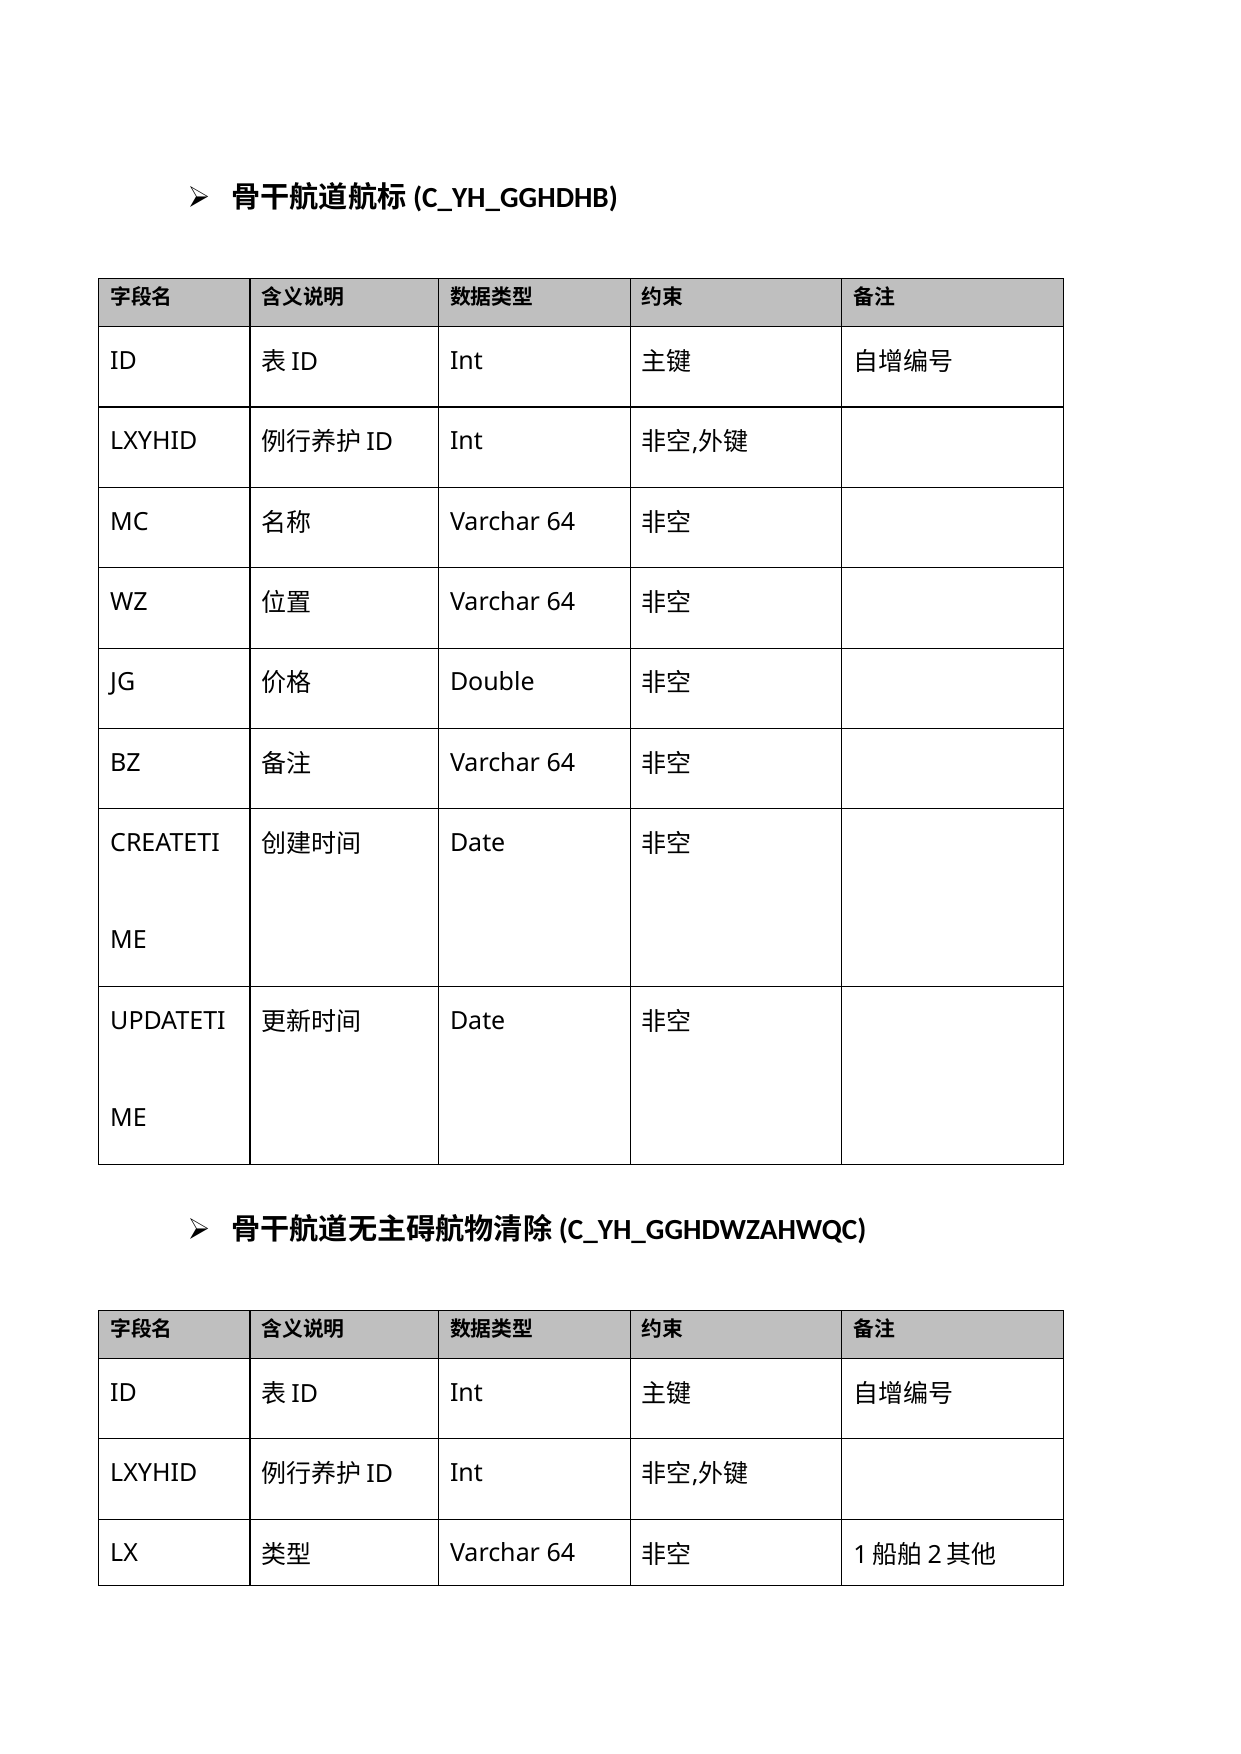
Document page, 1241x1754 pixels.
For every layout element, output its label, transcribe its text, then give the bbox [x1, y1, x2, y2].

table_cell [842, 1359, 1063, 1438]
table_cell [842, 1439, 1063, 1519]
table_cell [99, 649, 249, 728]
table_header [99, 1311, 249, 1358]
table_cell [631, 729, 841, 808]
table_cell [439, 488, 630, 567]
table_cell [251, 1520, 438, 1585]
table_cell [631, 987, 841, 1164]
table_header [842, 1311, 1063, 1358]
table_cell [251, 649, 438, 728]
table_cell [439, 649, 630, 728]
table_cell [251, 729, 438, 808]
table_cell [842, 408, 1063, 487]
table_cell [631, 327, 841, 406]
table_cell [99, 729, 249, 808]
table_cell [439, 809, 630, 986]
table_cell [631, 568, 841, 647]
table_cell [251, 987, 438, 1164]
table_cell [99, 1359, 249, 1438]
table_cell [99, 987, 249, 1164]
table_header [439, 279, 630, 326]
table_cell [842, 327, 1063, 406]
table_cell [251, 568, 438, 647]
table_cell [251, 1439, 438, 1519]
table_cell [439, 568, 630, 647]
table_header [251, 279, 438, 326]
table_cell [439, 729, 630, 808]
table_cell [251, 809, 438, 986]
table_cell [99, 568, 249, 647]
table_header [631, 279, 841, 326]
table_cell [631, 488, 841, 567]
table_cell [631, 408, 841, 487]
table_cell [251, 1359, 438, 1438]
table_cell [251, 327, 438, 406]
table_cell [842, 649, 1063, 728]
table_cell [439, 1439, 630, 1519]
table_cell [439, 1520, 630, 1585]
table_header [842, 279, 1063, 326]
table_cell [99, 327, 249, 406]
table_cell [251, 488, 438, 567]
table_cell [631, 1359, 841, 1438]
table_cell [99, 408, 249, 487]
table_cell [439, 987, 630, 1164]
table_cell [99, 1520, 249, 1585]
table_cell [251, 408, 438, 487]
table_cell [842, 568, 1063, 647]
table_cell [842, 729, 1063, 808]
subtitle 骨干航道无主碍航物清除 (C_YH_GGHDWZAHWQC) [187, 1194, 1053, 1259]
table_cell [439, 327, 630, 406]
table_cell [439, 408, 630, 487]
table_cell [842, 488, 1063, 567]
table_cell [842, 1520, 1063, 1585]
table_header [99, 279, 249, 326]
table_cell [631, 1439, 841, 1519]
subtitle 骨干航道航标 (C_YH_GGHDHB) [187, 162, 1053, 227]
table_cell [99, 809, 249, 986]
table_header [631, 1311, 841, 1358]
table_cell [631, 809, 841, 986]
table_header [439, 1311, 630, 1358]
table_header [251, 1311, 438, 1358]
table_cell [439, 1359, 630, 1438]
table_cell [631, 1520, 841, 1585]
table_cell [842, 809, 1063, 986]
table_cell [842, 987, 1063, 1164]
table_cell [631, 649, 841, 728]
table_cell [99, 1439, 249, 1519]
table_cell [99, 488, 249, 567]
